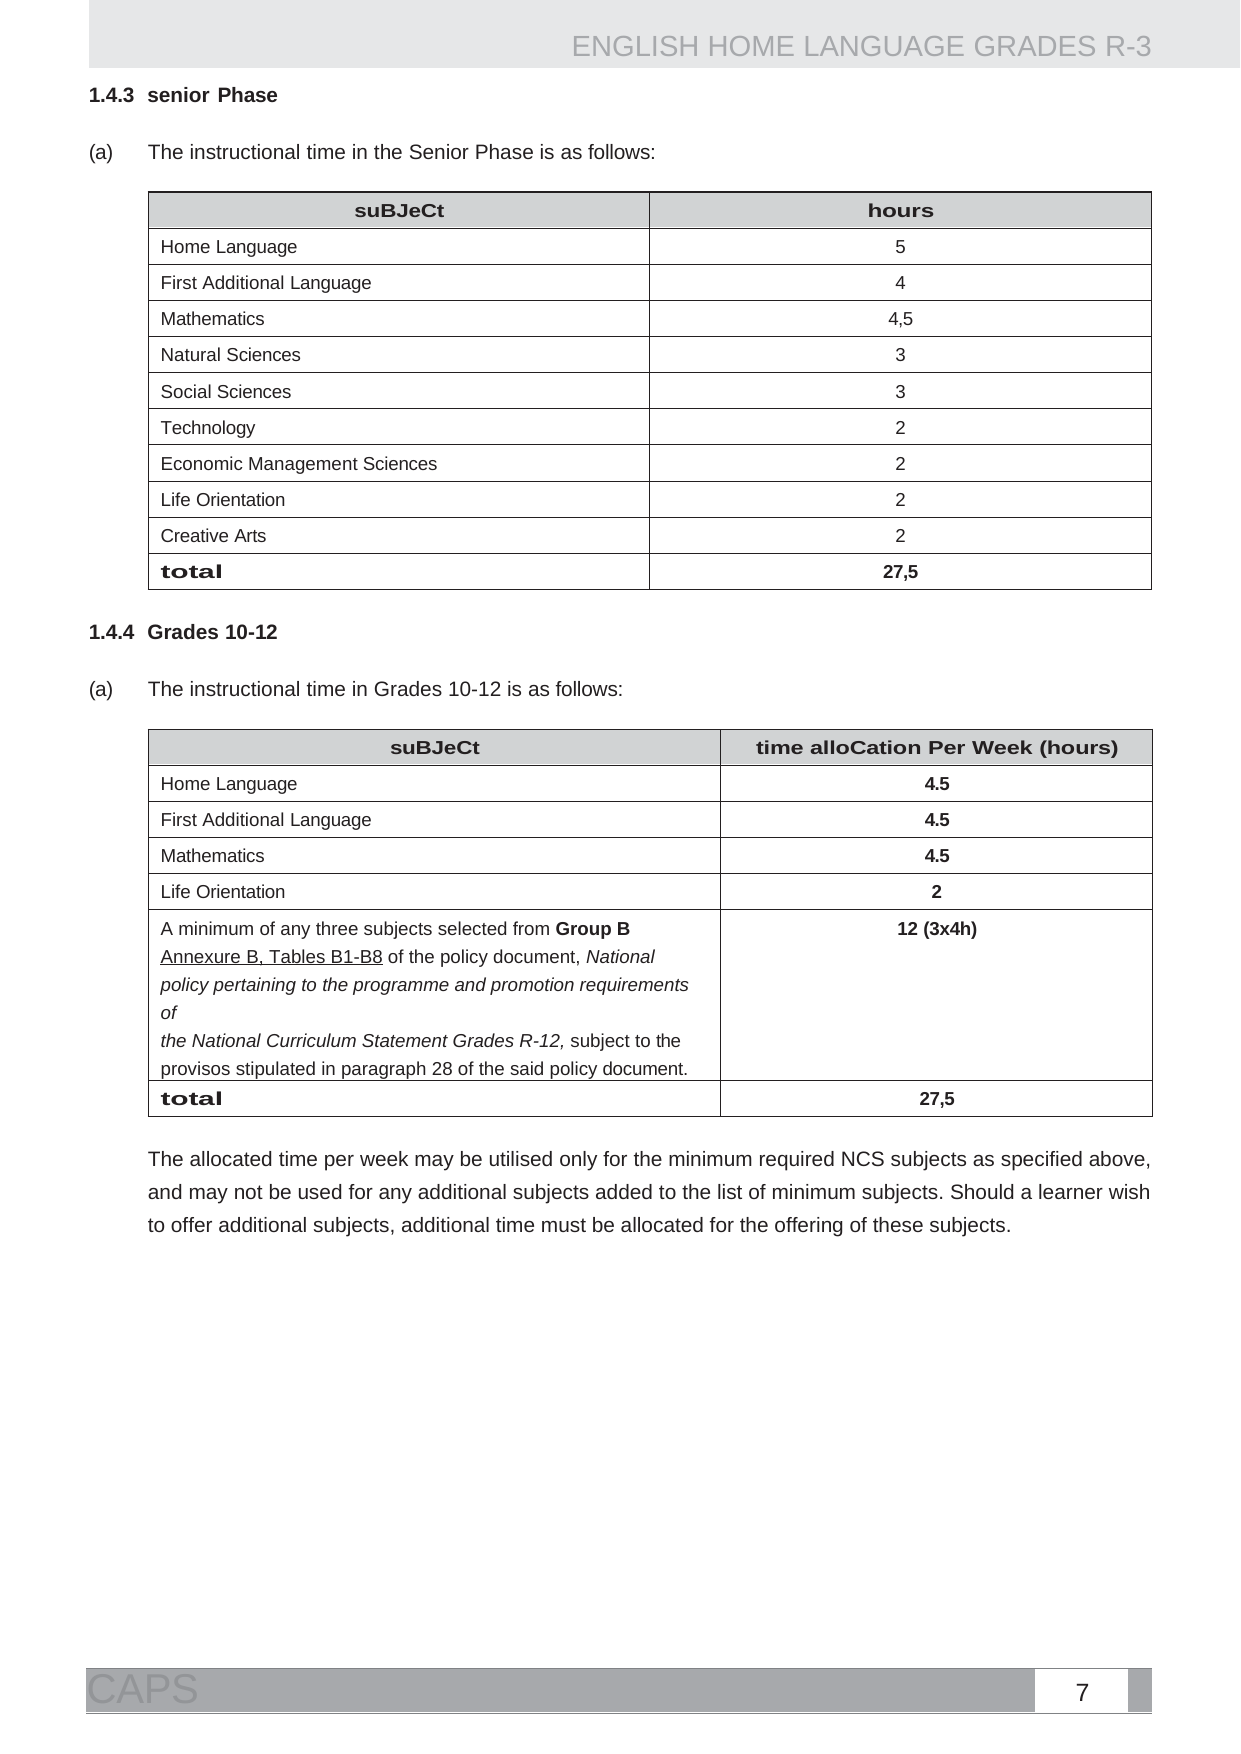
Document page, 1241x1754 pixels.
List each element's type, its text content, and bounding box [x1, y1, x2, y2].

table_cell Natural Sciences [149, 337, 649, 372]
table_cell Home Language [149, 766, 720, 801]
table_cell Home Language [149, 229, 649, 264]
text (a) The instructional time in Grades 10-12 is as follows: [88, 677, 1178, 701]
table_cell 4,5 [650, 301, 1151, 336]
table_cell 3 [650, 373, 1151, 408]
table_cell A minimum of any three subjects selected from Group B Annexure B, Tables B1-B8 of the policy document, National policy pertaining to the programme and promotion requirements of the National Curriculum Statement Grades R-12, subject to the provisos stipulated in paragraph 28 of the said policy document. [149, 910, 720, 1079]
table_cell First Additional Language [149, 802, 720, 837]
table_cell Mathematics [149, 301, 649, 336]
table_cell 2 [721, 874, 1152, 909]
table_cell 2 [650, 409, 1151, 444]
table_cell total [149, 554, 649, 589]
table_cell 2 [650, 518, 1151, 553]
table_cell Life Orientation [149, 482, 649, 517]
table_cell Social Sciences [149, 373, 649, 408]
subtitle senior Phase [88, 83, 1178, 107]
table_cell Life Orientation [149, 874, 720, 909]
table_header suBJeCt [149, 730, 720, 764]
table_cell 27,5 [721, 1081, 1152, 1116]
table_cell 2 [650, 445, 1151, 481]
text The allocated time per week may be utilised only for the minimum required NCS subjects as specified above, and may not be used for any additional subjects added to the list of minimum subjects. Should a learner wish to offer additional subjects, additional time must be allocated for the offering of these subjects. [148, 1146, 1152, 1236]
table_header hours [650, 193, 1151, 227]
table_cell Technology [149, 409, 649, 444]
table_cell total [149, 1081, 720, 1116]
table_cell 3 [650, 337, 1151, 372]
table_cell 4.5 [721, 838, 1152, 873]
subtitle Grades 10-12 [88, 620, 1178, 644]
table_cell 5 [650, 229, 1151, 264]
table_cell First Additional Language [149, 265, 649, 300]
table_header time alloCation Per Week (hours) [721, 730, 1152, 764]
text (a) The instructional time in the Senior Phase is as follows: [88, 140, 1178, 164]
table_cell 2 [650, 482, 1151, 517]
table_cell Economic Management Sciences [149, 445, 649, 481]
table_cell Mathematics [149, 838, 720, 873]
table_cell 12 (3x4h) [721, 910, 1152, 1079]
table_cell 4.5 [721, 802, 1152, 837]
table_cell 4.5 [721, 766, 1152, 801]
table_cell 4 [650, 265, 1151, 300]
table_header suBJeCt [149, 193, 649, 227]
table_cell 27,5 [650, 554, 1151, 589]
table_cell Creative Arts [149, 518, 649, 553]
